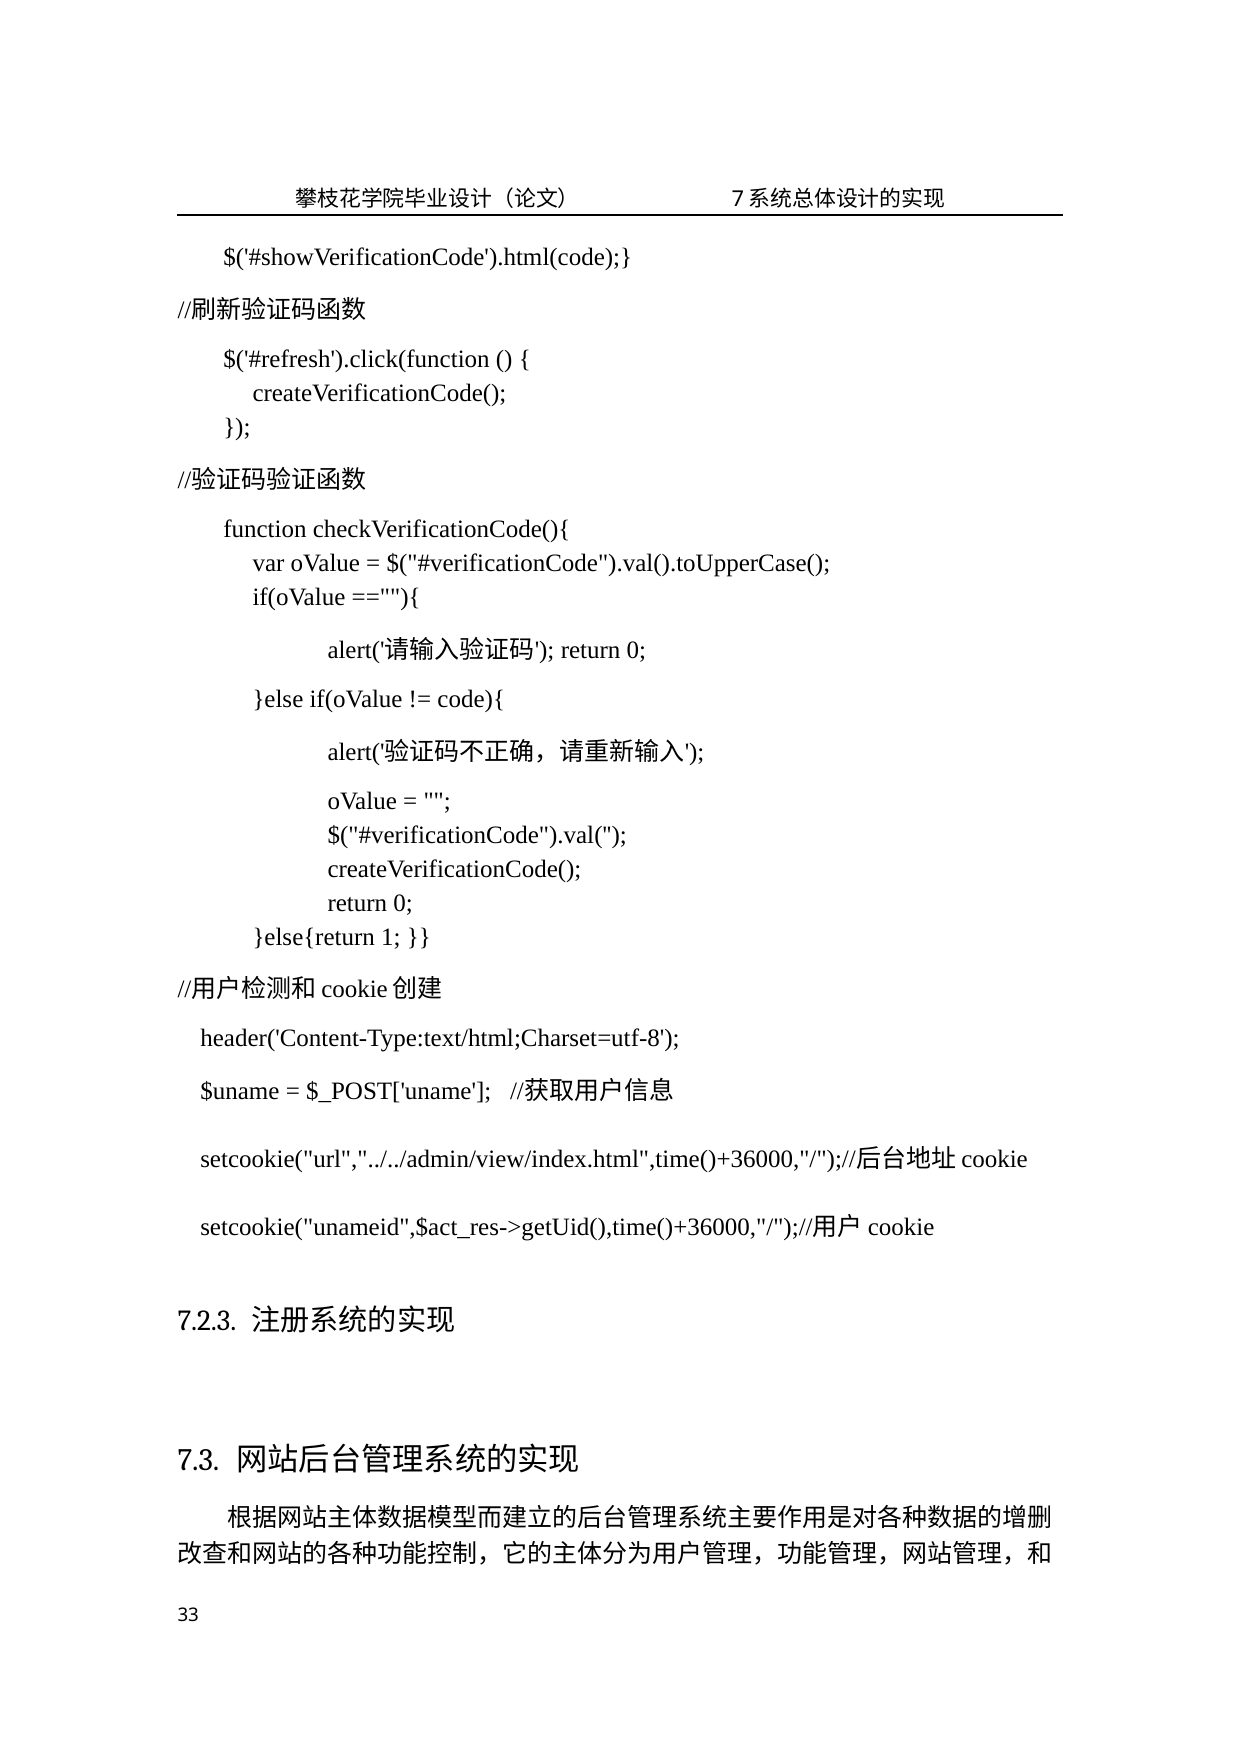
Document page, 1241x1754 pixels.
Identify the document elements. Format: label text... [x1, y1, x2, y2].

text alert('验证码不正确，请重新输入'); [223, 715, 1063, 783]
text setcookie("url","../../admin/view/index.html",time()+36000,"/");//后台地址cookie [200, 1123, 1063, 1191]
text if(oValue ==""){ [223, 579, 1063, 613]
text }else{return 1; }} [223, 919, 1063, 953]
text createVerificationCode(); [223, 376, 1063, 409]
text header('Content-Type:text/html;Charset=utf-8'); [200, 1021, 1063, 1055]
text $('#showVerificationCode').html(code);} [223, 240, 1063, 274]
text }); [223, 409, 1063, 443]
text }else if(oValue != code){ [223, 681, 1063, 715]
text function checkVerificationCode(){ [223, 511, 1063, 545]
subtitle 注册系统的实现 [177, 1283, 1063, 1351]
text return 0; [223, 885, 1063, 919]
text 根据网站主体数据模型而建立的后台管理系统主要作用是对各种数据的增删改查和网站的各种功能控制，它的主体分为用户管理，功能管理，网站管理，和站长信息4个模块。这些模块管理的内容不同，但功能基本相似。所以我将按照功能来叙述怎样实现后台管理系统。 [177, 1497, 1063, 1569]
text alert('请输入验证码'); return 0; [223, 613, 1063, 681]
text //验证码验证函数 [177, 443, 1063, 511]
subtitle 网站后台管理系统的实现 [177, 1423, 1063, 1491]
text var oValue = $("#verificationCode").val().toUpperCase(); [223, 545, 1063, 579]
text //用户检测和cookie创建 [177, 953, 1063, 1021]
text $('#refresh').click(function () { [223, 342, 1063, 376]
text $("#verificationCode").val(''); [223, 817, 1063, 851]
text $uname = $_POST['uname']; //获取用户信息 [200, 1055, 1063, 1123]
text //刷新验证码函数 [177, 274, 1063, 342]
text createVerificationCode(); [223, 851, 1063, 885]
text setcookie("unameid",$act_res->getUid(),time()+36000,"/");//用户cookie [200, 1191, 1063, 1258]
text oValue = ""; [223, 783, 1063, 817]
